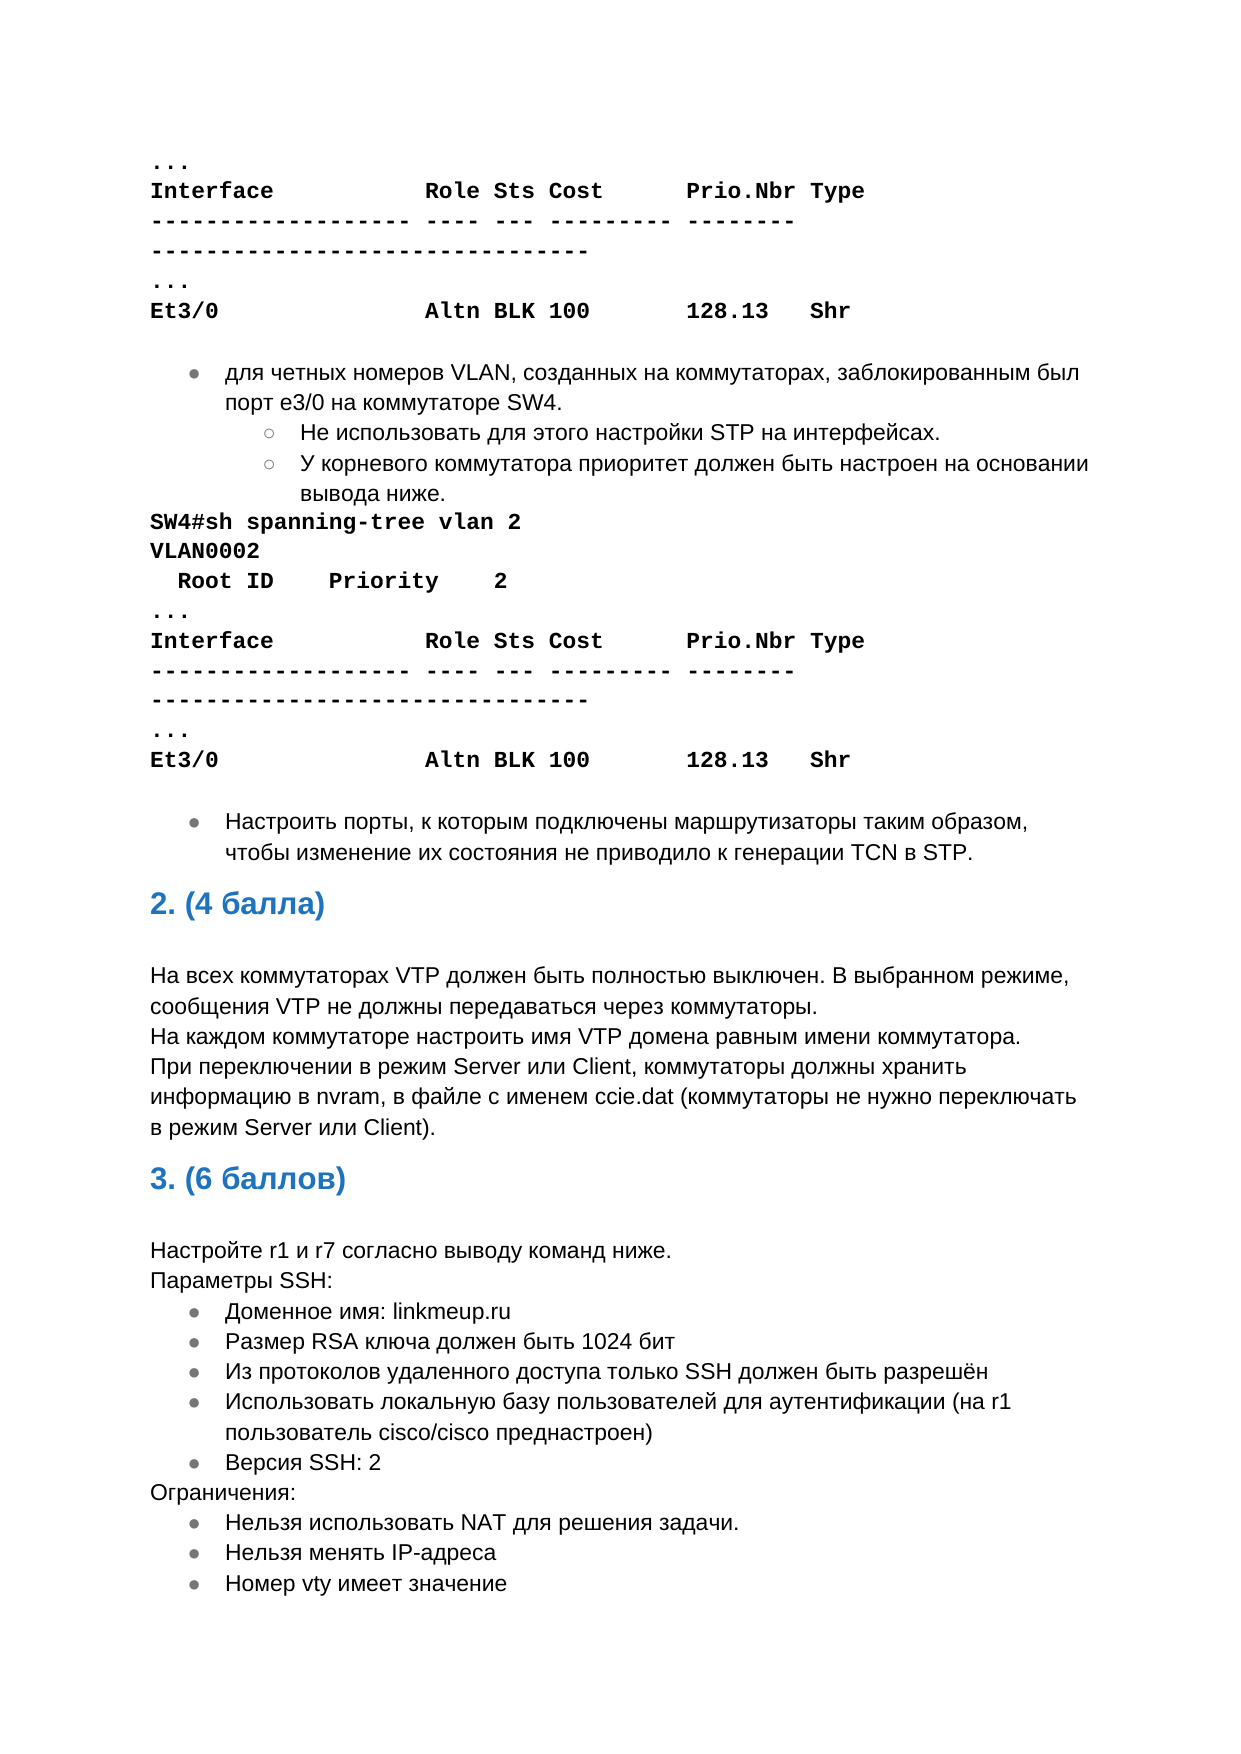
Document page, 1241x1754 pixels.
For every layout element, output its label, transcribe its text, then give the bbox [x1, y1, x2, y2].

list Доменное имя: linkmeup.ru [187, 1298, 1090, 1324]
list для четных номеров VLAN, созданных на коммутаторах, заблокированным был порт e3/0 на коммутаторе SW4. [187, 359, 1090, 416]
list Размер RSA ключа должен быть 1024 бит [187, 1328, 1090, 1354]
subtitle 2. (4 балла) [150, 885, 1090, 921]
list Нельзя использовать NAT для решения задачи. [187, 1509, 1090, 1536]
text SW4#sh spanning-tree vlan 2 [150, 510, 1090, 536]
list У корневого коммутатора приоритет должен быть настроен на основании вывода ниже. [262, 449, 1090, 506]
text Interface Role Sts Cost Prio.Nbr Type [150, 629, 1090, 655]
list Настроить порты, к которым подключены маршрутизаторы таким образом, чтобы изменение их состояния не приводило к генерации TCN в STP. [187, 808, 1090, 865]
text На каждом коммутаторе настроить имя VTP домена равным имени коммутатора. [150, 1023, 1090, 1049]
text ... [150, 718, 1090, 744]
text Et3/0 Altn BLK 100 128.13 Shr [150, 299, 1090, 325]
text ... [150, 599, 1090, 625]
text Et3/0 Altn BLK 100 128.13 Shr [150, 748, 1090, 774]
list Из протоколов удаленного доступа только SSH должен быть разрешён [187, 1358, 1090, 1384]
text ------------------- ---- --- --------- -------- -------------------------------- [150, 209, 1090, 265]
text При переключении в режим Server или Client, коммутаторы должны хранить информацию в nvram, в файле с именем ccie.dat (коммутаторы не нужно переключать в режим Server или Client). [150, 1053, 1090, 1140]
text Interface Role Sts Cost Prio.Nbr Type [150, 180, 1090, 206]
text VLAN0002 [150, 540, 1090, 566]
text Ограничения: [150, 1479, 1090, 1505]
text Настройте r1 и r7 согласно выводу команд ниже. [150, 1237, 1090, 1264]
text ... [150, 269, 1090, 295]
text ... [150, 150, 1090, 176]
text Параметры SSH: [150, 1267, 1090, 1294]
list Нельзя менять IP-адреса [187, 1539, 1090, 1566]
list Номер vty имеет значение [187, 1569, 1090, 1596]
text Root ID Priority 2 [150, 569, 1090, 596]
list Версия SSH: 2 [187, 1449, 1090, 1475]
subtitle 3. (6 баллов) [150, 1160, 1090, 1196]
list Не использовать для этого настройки STP на интерфейсах. [262, 419, 1090, 446]
list Использовать локальную базу пользователей для аутентификации (на r1 пользователь cisco/cisco преднастроен) [187, 1388, 1090, 1445]
text ------------------- ---- --- --------- -------- -------------------------------- [150, 659, 1090, 715]
text На всех коммутаторах VTP должен быть полностью выключен. В выбранном режиме, сообщения VTP не должны передаваться через коммутаторы. [150, 962, 1090, 1019]
